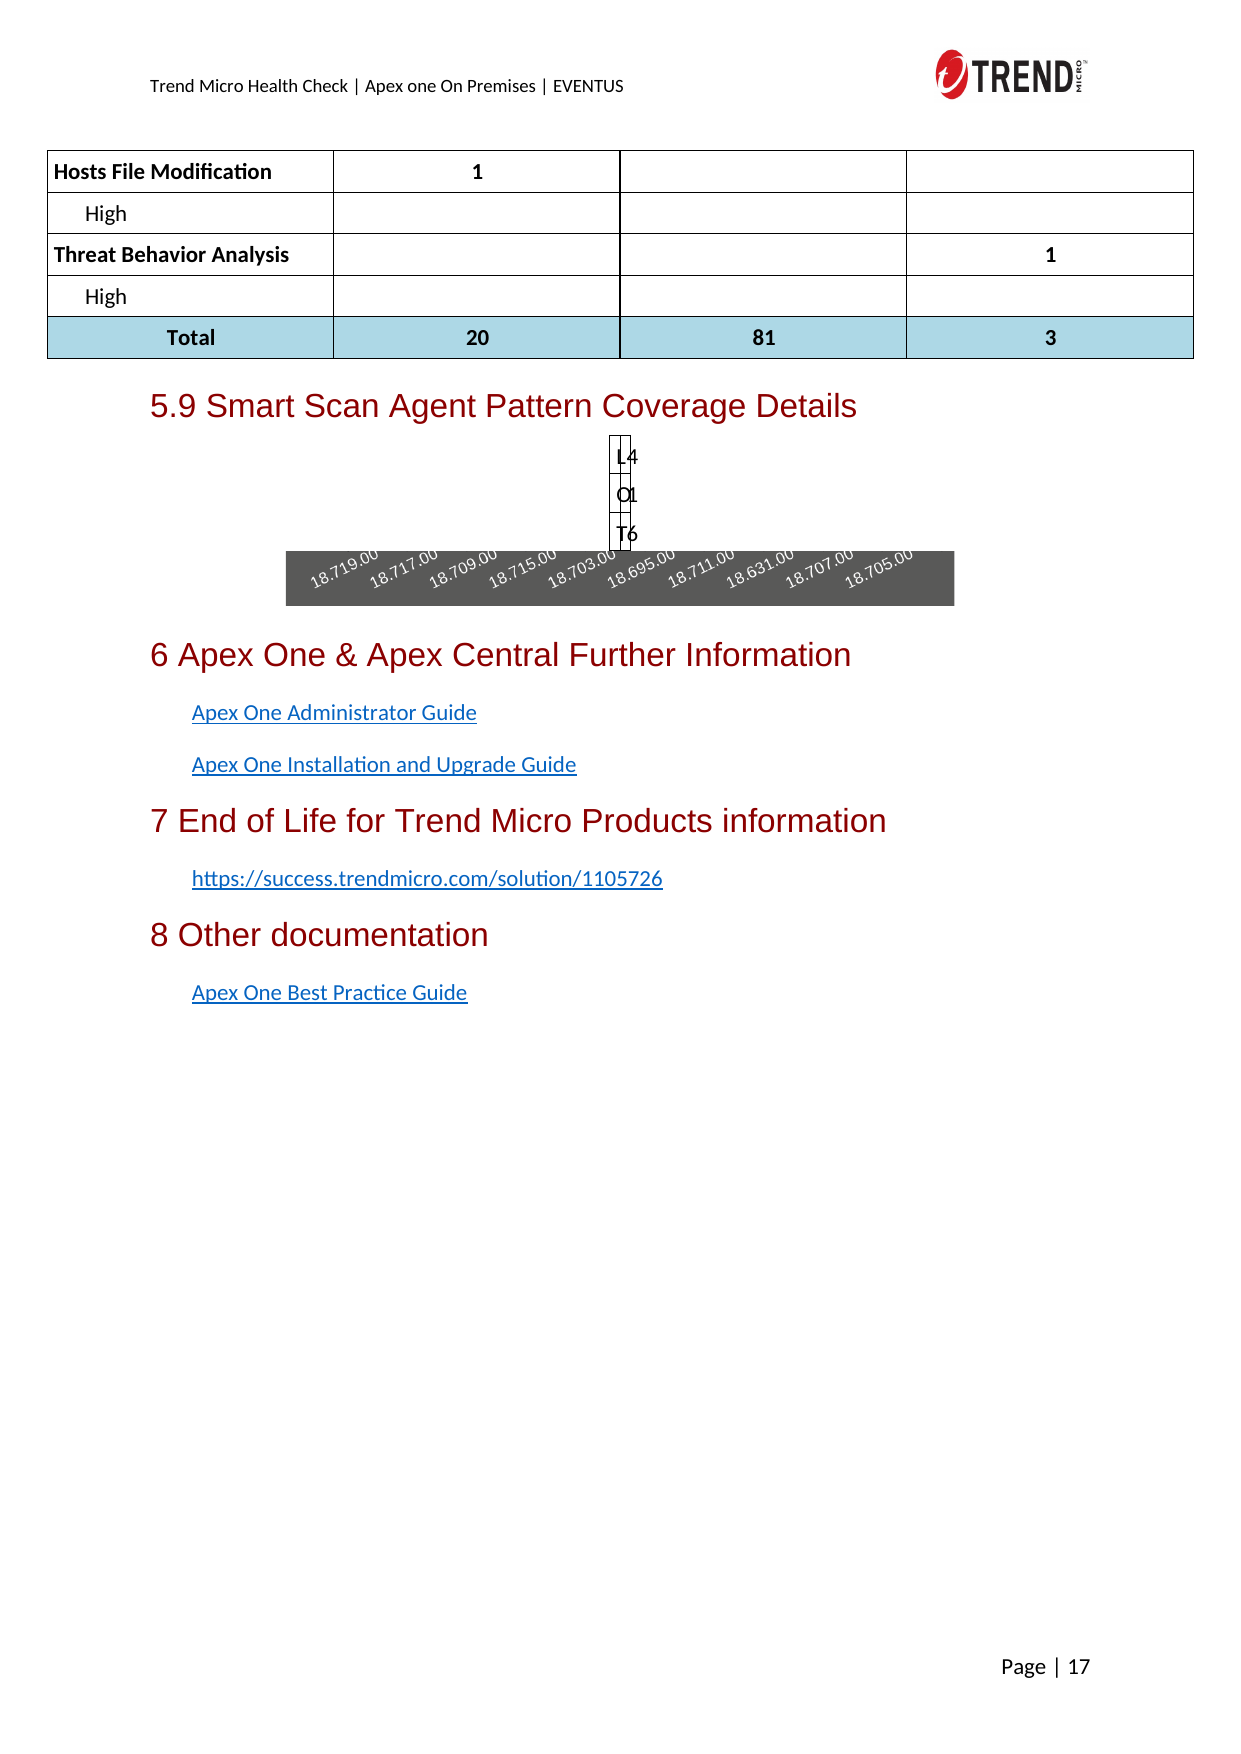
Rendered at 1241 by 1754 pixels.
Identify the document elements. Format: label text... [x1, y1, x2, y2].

table_cell 3 [907, 317, 1193, 358]
table_cell 1 [907, 234, 1193, 275]
subtitle 7 End of Life for Trend Micro Products information [150, 801, 1090, 839]
subtitle 5.9 Smart Scan Agent Pattern Coverage Details [150, 386, 1090, 424]
subtitle 6 Apex One & Apex Central Further Information [150, 635, 1090, 674]
table_cell [621, 234, 906, 275]
text https://success.trendmicro.com/solution/1105726 [192, 863, 1090, 892]
picture [933, 47, 1091, 103]
table_cell High [48, 276, 333, 316]
table_cell [907, 151, 1193, 192]
subtitle 8 Other documentation [150, 915, 1090, 954]
text Apex One Best Practice Guide [192, 978, 1090, 1006]
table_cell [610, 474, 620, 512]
table_cell Hosts File Modification [48, 151, 333, 192]
text Apex One Administrator Guide [192, 698, 1090, 727]
table_cell [621, 276, 906, 316]
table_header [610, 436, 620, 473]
text Apex One Installation and Upgrade Guide [192, 749, 1090, 778]
picture [285, 551, 955, 606]
table_cell [334, 193, 619, 233]
table_cell 20 [334, 317, 619, 358]
table_cell [621, 193, 906, 233]
table_cell Threat Behavior Analysis [48, 234, 333, 275]
table_cell [334, 276, 619, 316]
table_cell 1 [334, 151, 619, 192]
table_cell 81 [621, 317, 906, 358]
table_cell [334, 234, 619, 275]
table_cell High [48, 193, 333, 233]
table_cell [621, 151, 906, 192]
table_cell [907, 276, 1193, 316]
table_cell [907, 193, 1193, 233]
table_cell Total [48, 317, 333, 358]
